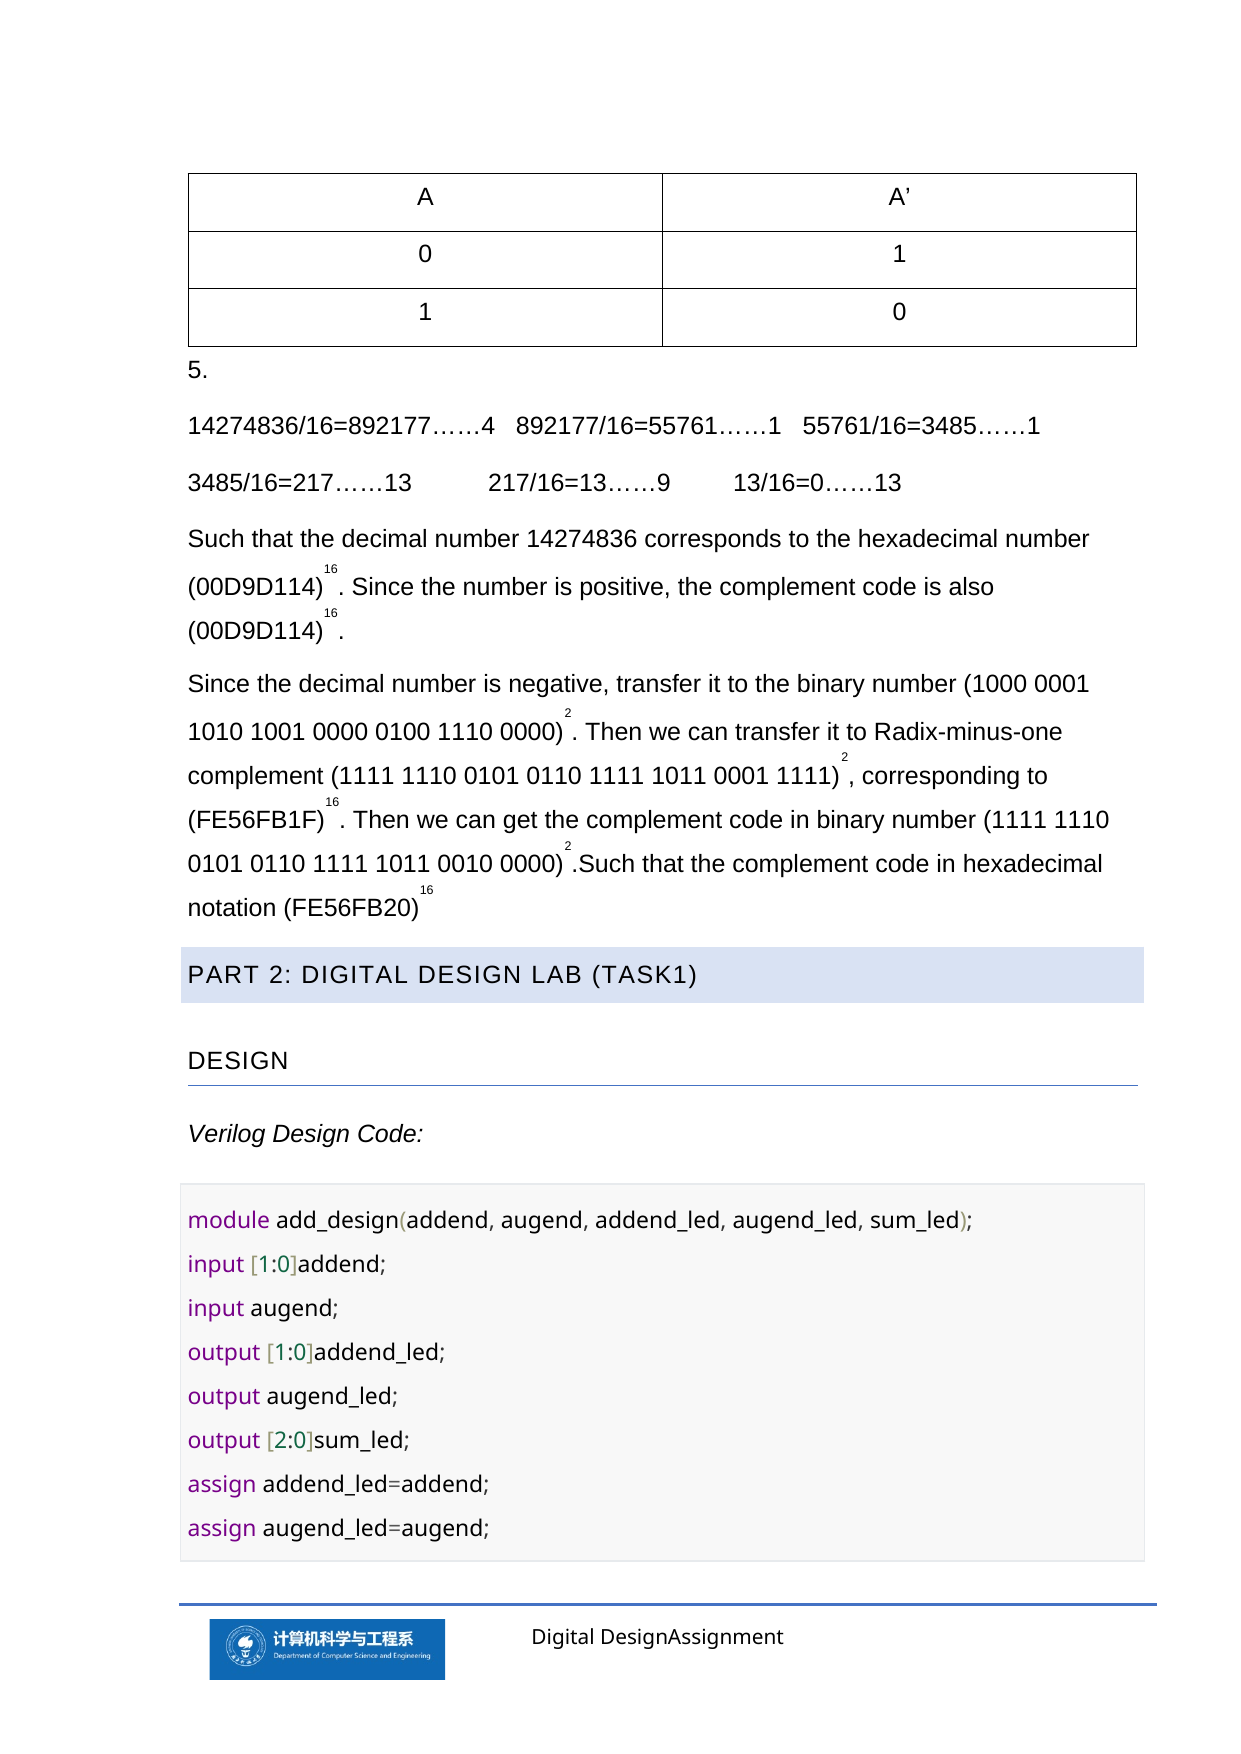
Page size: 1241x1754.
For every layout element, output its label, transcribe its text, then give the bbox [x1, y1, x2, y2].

text 5. [187, 347, 1138, 391]
list Verilog Design Code: [187, 1111, 1138, 1156]
text 3485/16=217……13 217/16=13……9 13/16=0……13 [187, 460, 1138, 504]
table_cell 0 [663, 289, 1136, 346]
subtitle Design [187, 1039, 1138, 1086]
table_cell 1 [189, 289, 662, 346]
text PART 2: DIGITAL design LAB (Task1) [188, 953, 1138, 997]
table_cell 0 [189, 232, 662, 288]
table_header A’ [663, 174, 1136, 231]
table_header A [189, 174, 662, 231]
table_cell 1 [663, 232, 1136, 288]
text 14274836/16=892177……4 892177/16=55761……1 55761/16=3485……1 [187, 403, 1138, 448]
text Since the decimal number is negative, transfer it to the binary number (1000 0001 1010 1001 0000 0100 1110 0000)2. Then we can transfer it to Radix-minus-one complement (1111 1110 0101 0110 1111 1011 0001 1111)2, corresponding to (FE56FB1F)16. Then we can get the complement code in binary number (1111 1110 0101 0110 1111 1011 0010 0000)2.Such that the complement code in hexadecimal notation (FE56FB20)16 [187, 661, 1138, 926]
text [181, 1185, 1144, 1560]
text Such that the decimal number 14274836 corresponds to the hexadecimal number (00D9D114)16. Since the number is positive, the complement code is also (00D9D114)16. [187, 517, 1138, 649]
picture [209, 1619, 446, 1680]
